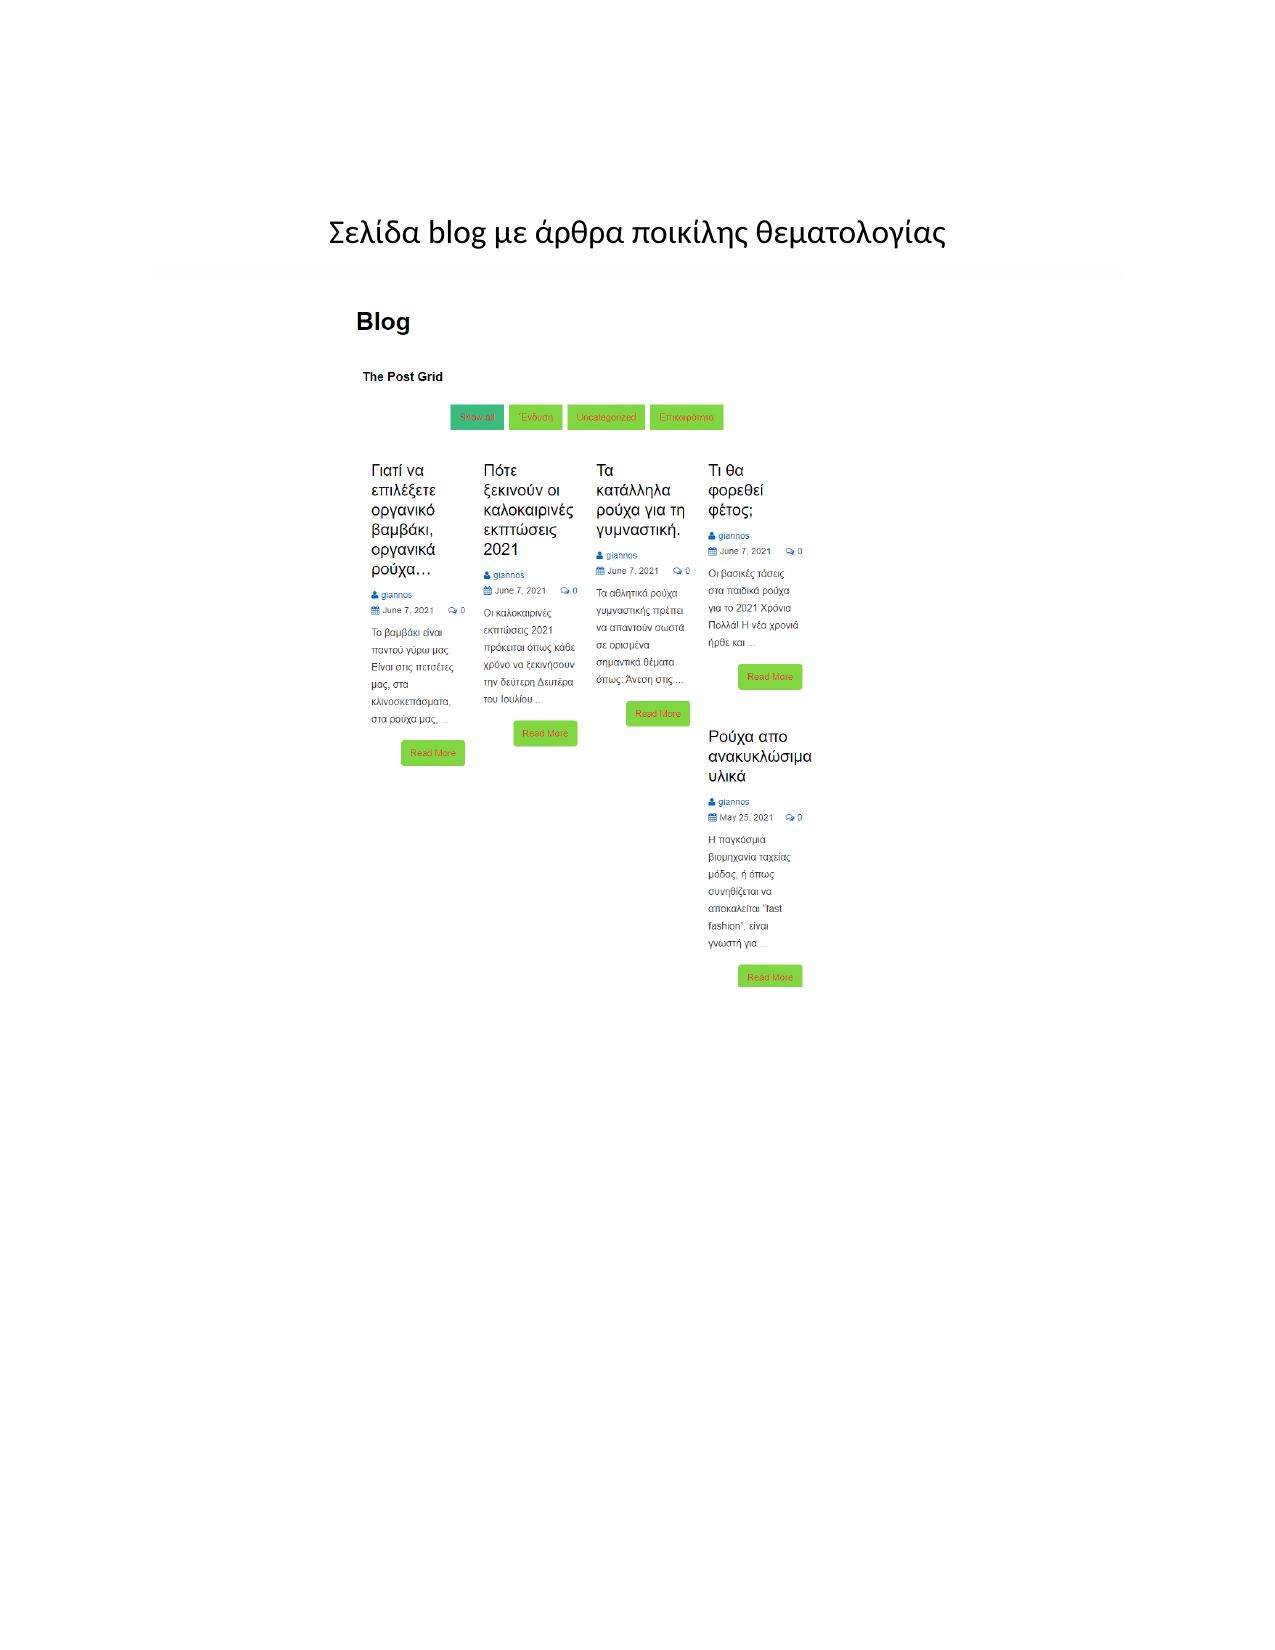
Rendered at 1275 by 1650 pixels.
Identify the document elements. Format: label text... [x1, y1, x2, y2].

picture [150, 271, 1125, 987]
text Σελίδα blog με άρθρα ποικίλης θεματολογίας [150, 211, 1125, 251]
